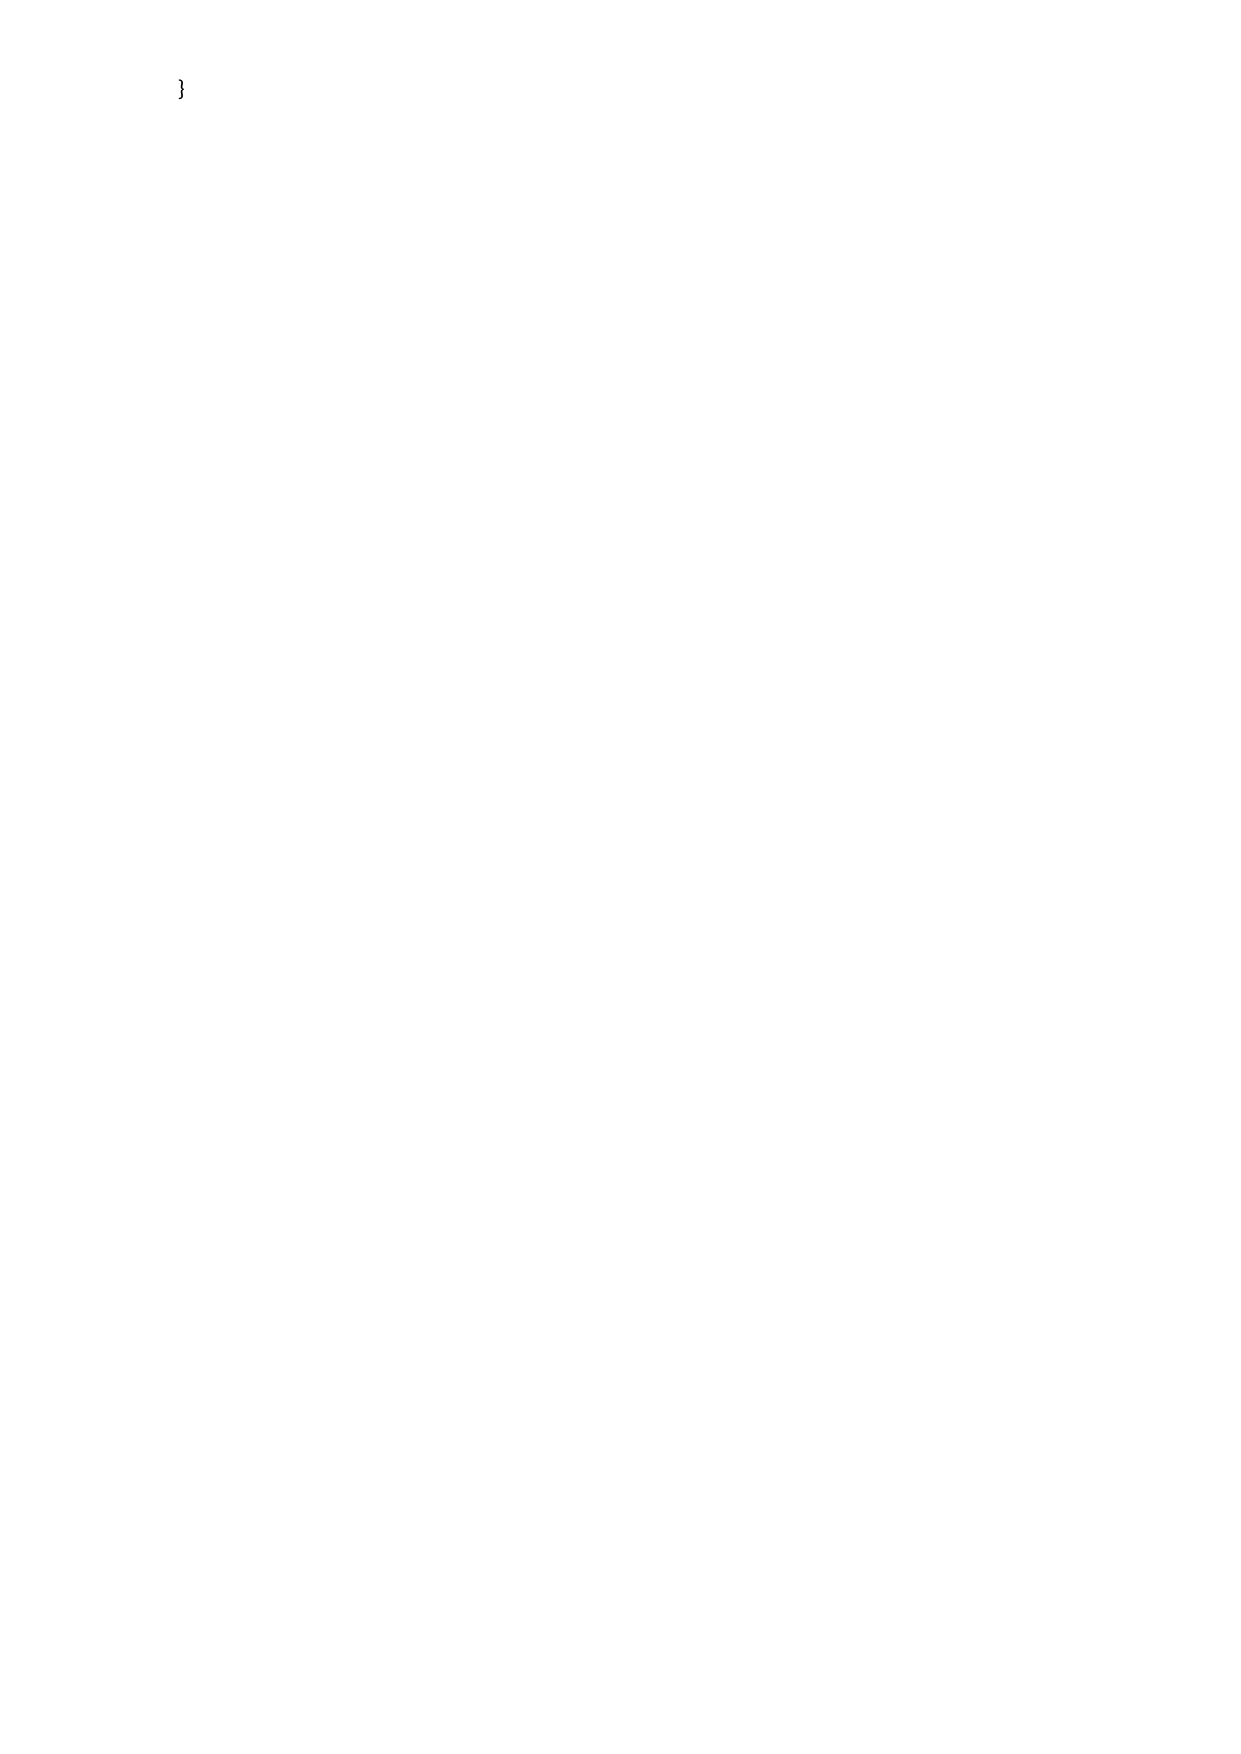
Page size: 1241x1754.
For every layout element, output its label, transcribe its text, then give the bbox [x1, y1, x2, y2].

text } [177, 74, 1152, 102]
